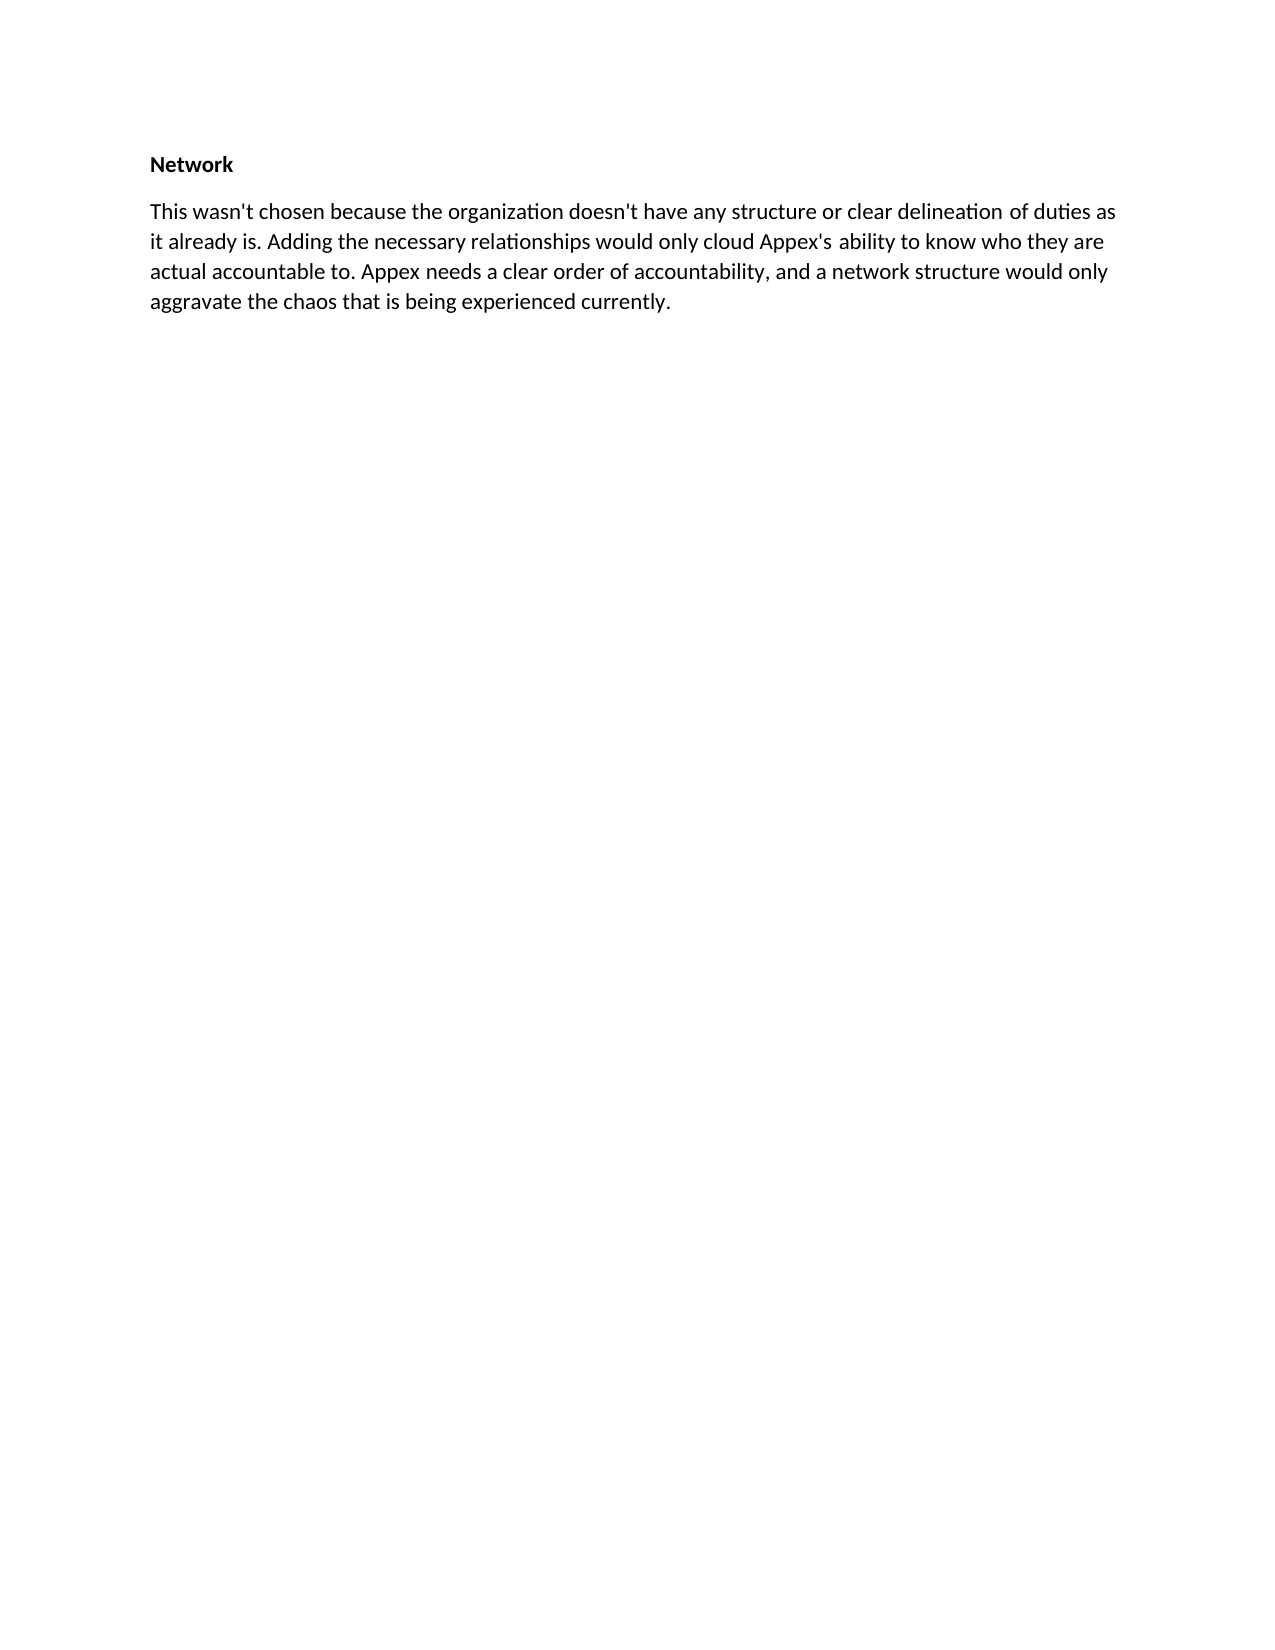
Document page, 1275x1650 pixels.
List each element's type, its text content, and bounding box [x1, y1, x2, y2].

text Network [150, 150, 1125, 178]
text This wasn't chosen because the organization doesn't have any structure or clear delineation of duties as it already is. Adding the necessary relationships would only cloud Appex's ability to know who they are actual accountable to. Appex needs a clear order of accountability, and a network structure would only aggravate the chaos that is being experienced currently. [150, 197, 1125, 316]
